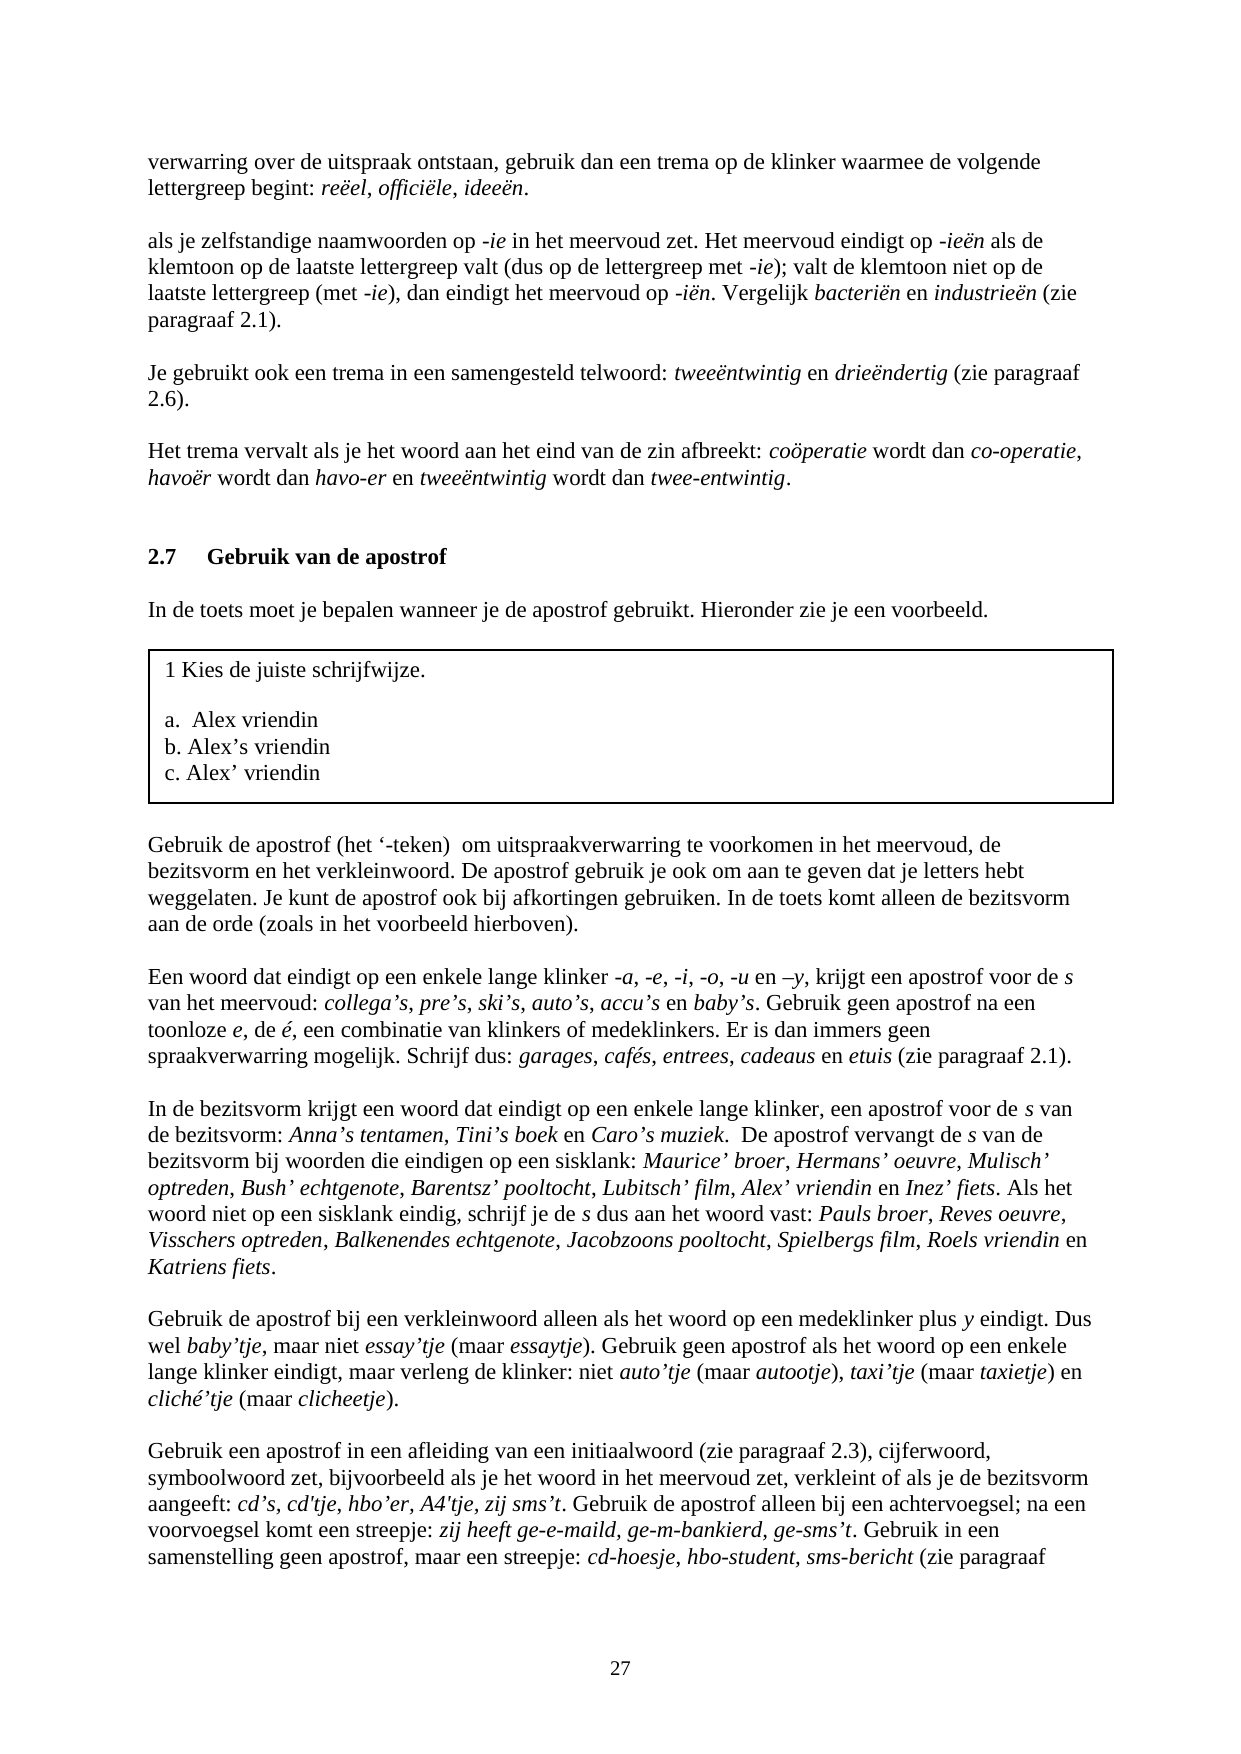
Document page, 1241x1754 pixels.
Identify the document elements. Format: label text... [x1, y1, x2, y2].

text Gebruik de apostrof bij een verkleinwoord alleen als het woord op een medeklinker plus y eindigt. Dus wel baby’tje, maar niet essay’tje (maar essaytje). Gebruik geen apostrof als het woord op een enkele lange klinker eindigt, maar verleng de klinker: niet auto’tje (maar autootje), taxi’tje (maar taxietje) en cliché’tje (maar clicheetje). [148, 1306, 1092, 1411]
text Gebruik de apostrof (het ‘-teken) om uitspraakverwarring te voorkomen in het meervoud, de bezitsvorm en het verkleinwoord. De apostrof gebruik je ook om aan te geven dat je letters hebt weggelaten. Je kunt de apostrof ook bij afkortingen gebruiken. In de toets komt alleen de bezitsvorm aan de orde (zoals in het voorbeeld hierboven). [148, 831, 1092, 937]
text In de toets moet je bepalen wanneer je de apostrof gebruikt. Hieronder zie je een voorbeeld. [148, 596, 1092, 622]
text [148, 148, 1092, 200]
text Je gebruikt ook een trema in een samengesteld telwoord: tweeëntwintig en drieëndertig (zie paragraaf 2.6). [148, 358, 1092, 411]
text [148, 1437, 1092, 1569]
text In de bezitsvorm krijgt een woord dat eindigt op een enkele lange klinker, een apostrof voor de s van de bezitsvorm: Anna’s tentamen, Tini’s boek en Caro’s muziek. De apostrof vervangt de s van de bezitsvorm bij woorden die eindigen op een sisklank: Maurice’ broer, Hermans’ oeuvre, Mulisch’ optreden, Bush’ echtgenote, Barentsz’ pooltocht, Lubitsch’ film, Alex’ vriendin en Inez’ fiets. Als het woord niet op een sisklank eindig, schrijf je de s dus aan het woord vast: Pauls broer, Reves oeuvre, Visschers optreden, Balkenendes echtgenote, Jacobzoons pooltocht, Spielbergs film, Roels vriendin en Katriens fiets. [148, 1095, 1092, 1279]
text Het trema vervalt als je het woord aan het eind van de zin afbreekt: coöperatie wordt dan co-operatie, havoër wordt dan havo-er en tweeëntwintig wordt dan twee-entwintig. [148, 438, 1092, 490]
text als je zelfstandige naamwoorden op -ie in het meervoud zet. Het meervoud eindigt op -ieën als de klemtoon op de laatste lettergreep valt (dus op de lettergreep met -ie); valt de klemtoon niet op de laatste lettergreep (met -ie), dan eindigt het meervoud op -iën. Vergelijk bacteriën en industrieën (zie paragraaf 2.1). [148, 227, 1092, 332]
text Een woord dat eindigt op een enkele lange klinker -a, -e, -i, -o, -u en –y, krijgt een apostrof voor de s van het meervoud: collega’s, pre’s, ski’s, auto’s, accu’s en baby’s. Gebruik geen apostrof na een toonloze e, de é, een combinatie van klinkers of medeklinkers. Er is dan immers geen spraakverwarring mogelijk. Schrijf dus: garages, cafés, entrees, cadeaus en etuis (zie paragraaf 2.1). [148, 963, 1092, 1068]
text 2.7 Gebruik van de apostrof [148, 543, 1092, 569]
